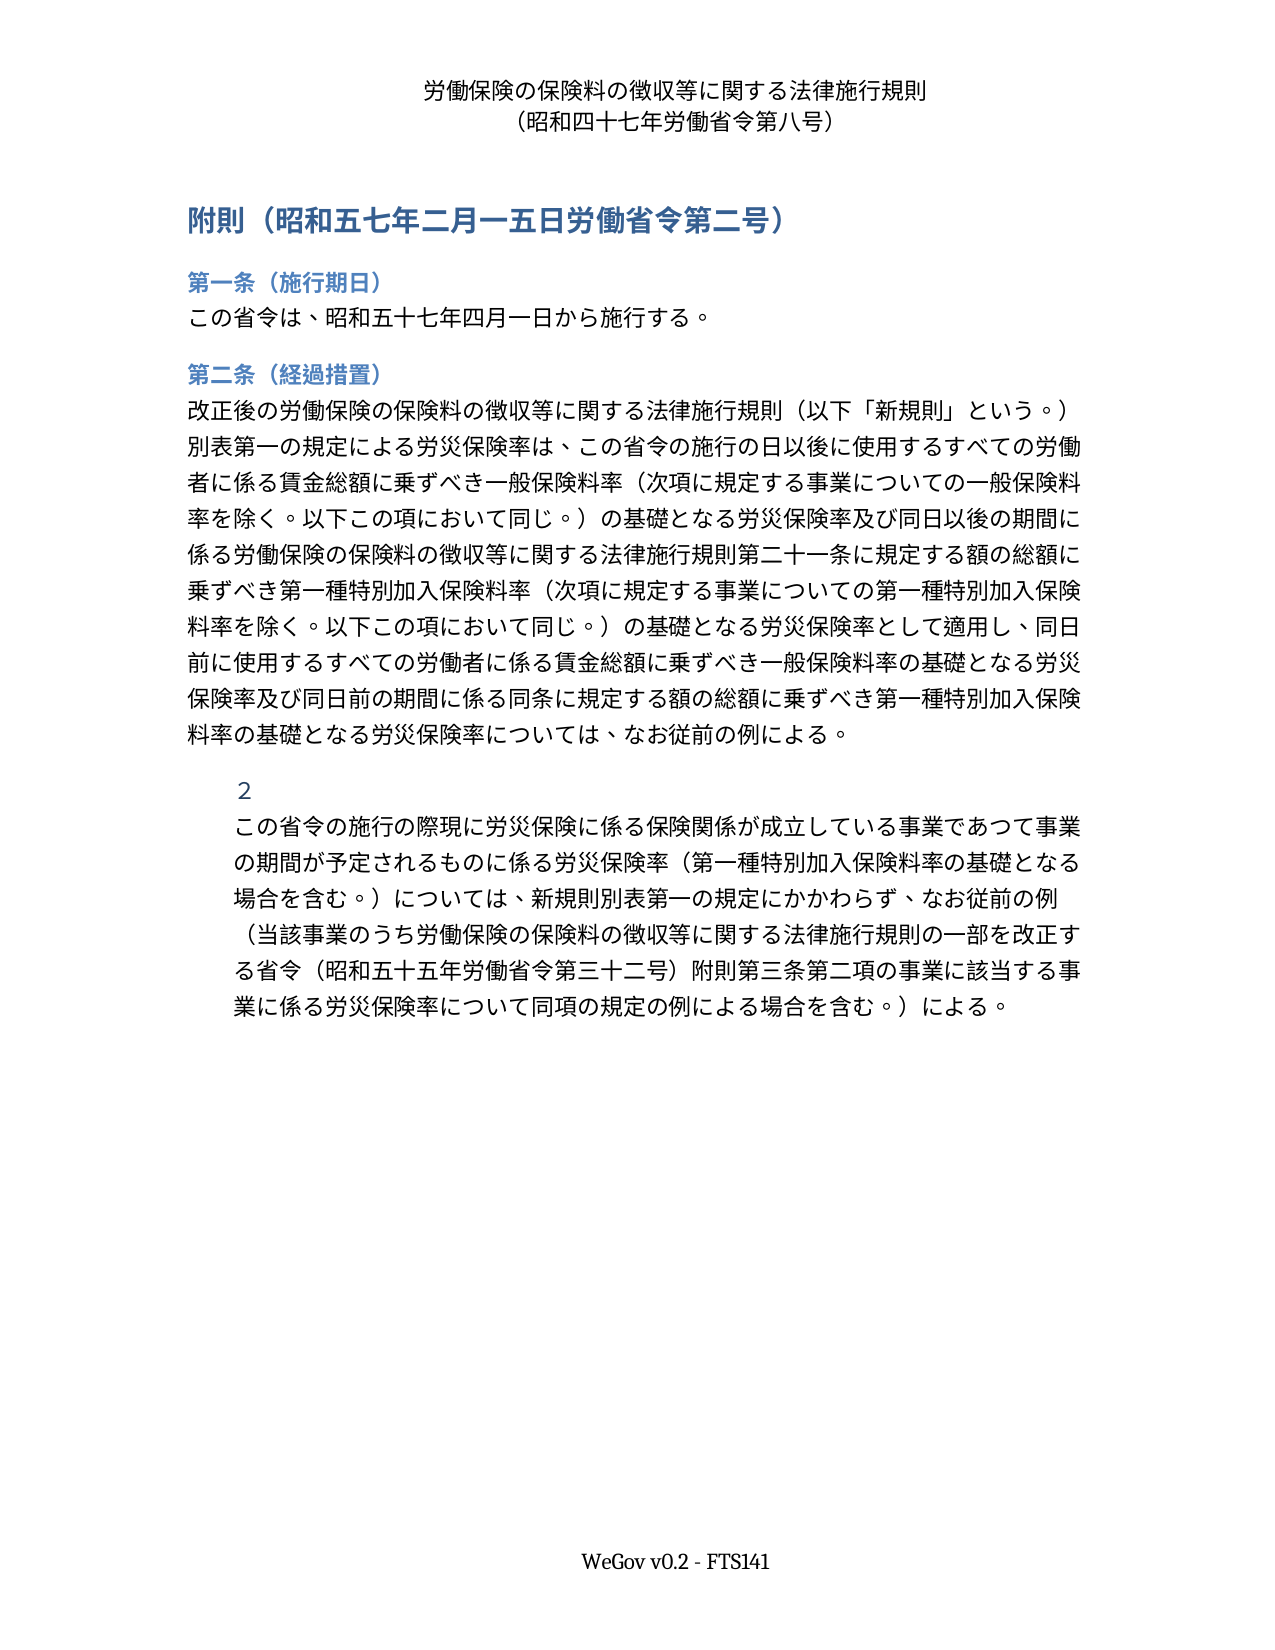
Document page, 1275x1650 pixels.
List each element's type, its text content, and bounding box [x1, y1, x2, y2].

text この省令の施行の際現に労災保険に係る保険関係が成立している事業であつて事業の期間が予定されるものに係る労災保険率（第一種特別加入保険料率の基礎となる場合を含む。）については、新規則別表第一の規定にかかわらず、なお従前の例（当該事業のうち労働保険の保険料の徴収等に関する法律施行規則の一部を改正する省令（昭和五十五年労働省令第三十二号）附則第三条第二項の事業に該当する事業に係る労災保険率について同項の規定の例による場合を含む。）による。 [233, 811, 1087, 1022]
subtitle ２ [233, 775, 1087, 807]
subtitle 第一条（施行期日） [187, 266, 1087, 298]
subtitle 附則（昭和五七年二月一五日労働省令第二号） [187, 200, 1087, 240]
text この省令は、昭和五十七年四月一日から施行する。 [187, 302, 1087, 334]
text 改正後の労働保険の保険料の徴収等に関する法律施行規則（以下「新規則」という。）別表第一の規定による労災保険率は、この省令の施行の日以後に使用するすべての労働者に係る賃金総額に乗ずべき一般保険料率（次項に規定する事業についての一般保険料率を除く。以下この項において同じ。）の基礎となる労災保険率及び同日以後の期間に係る労働保険の保険料の徴収等に関する法律施行規則第二十一条に規定する額の総額に乗ずべき第一種特別加入保険料率（次項に規定する事業についての第一種特別加入保険料率を除く。以下この項において同じ。）の基礎となる労災保険率として適用し、同日前に使用するすべての労働者に係る賃金総額に乗ずべき一般保険料率の基礎となる労災保険率及び同日前の期間に係る同条に規定する額の総額に乗ずべき第一種特別加入保険料率の基礎となる労災保険率については、なお従前の例による。 [187, 395, 1087, 750]
subtitle 第二条（経過措置） [187, 359, 1087, 390]
